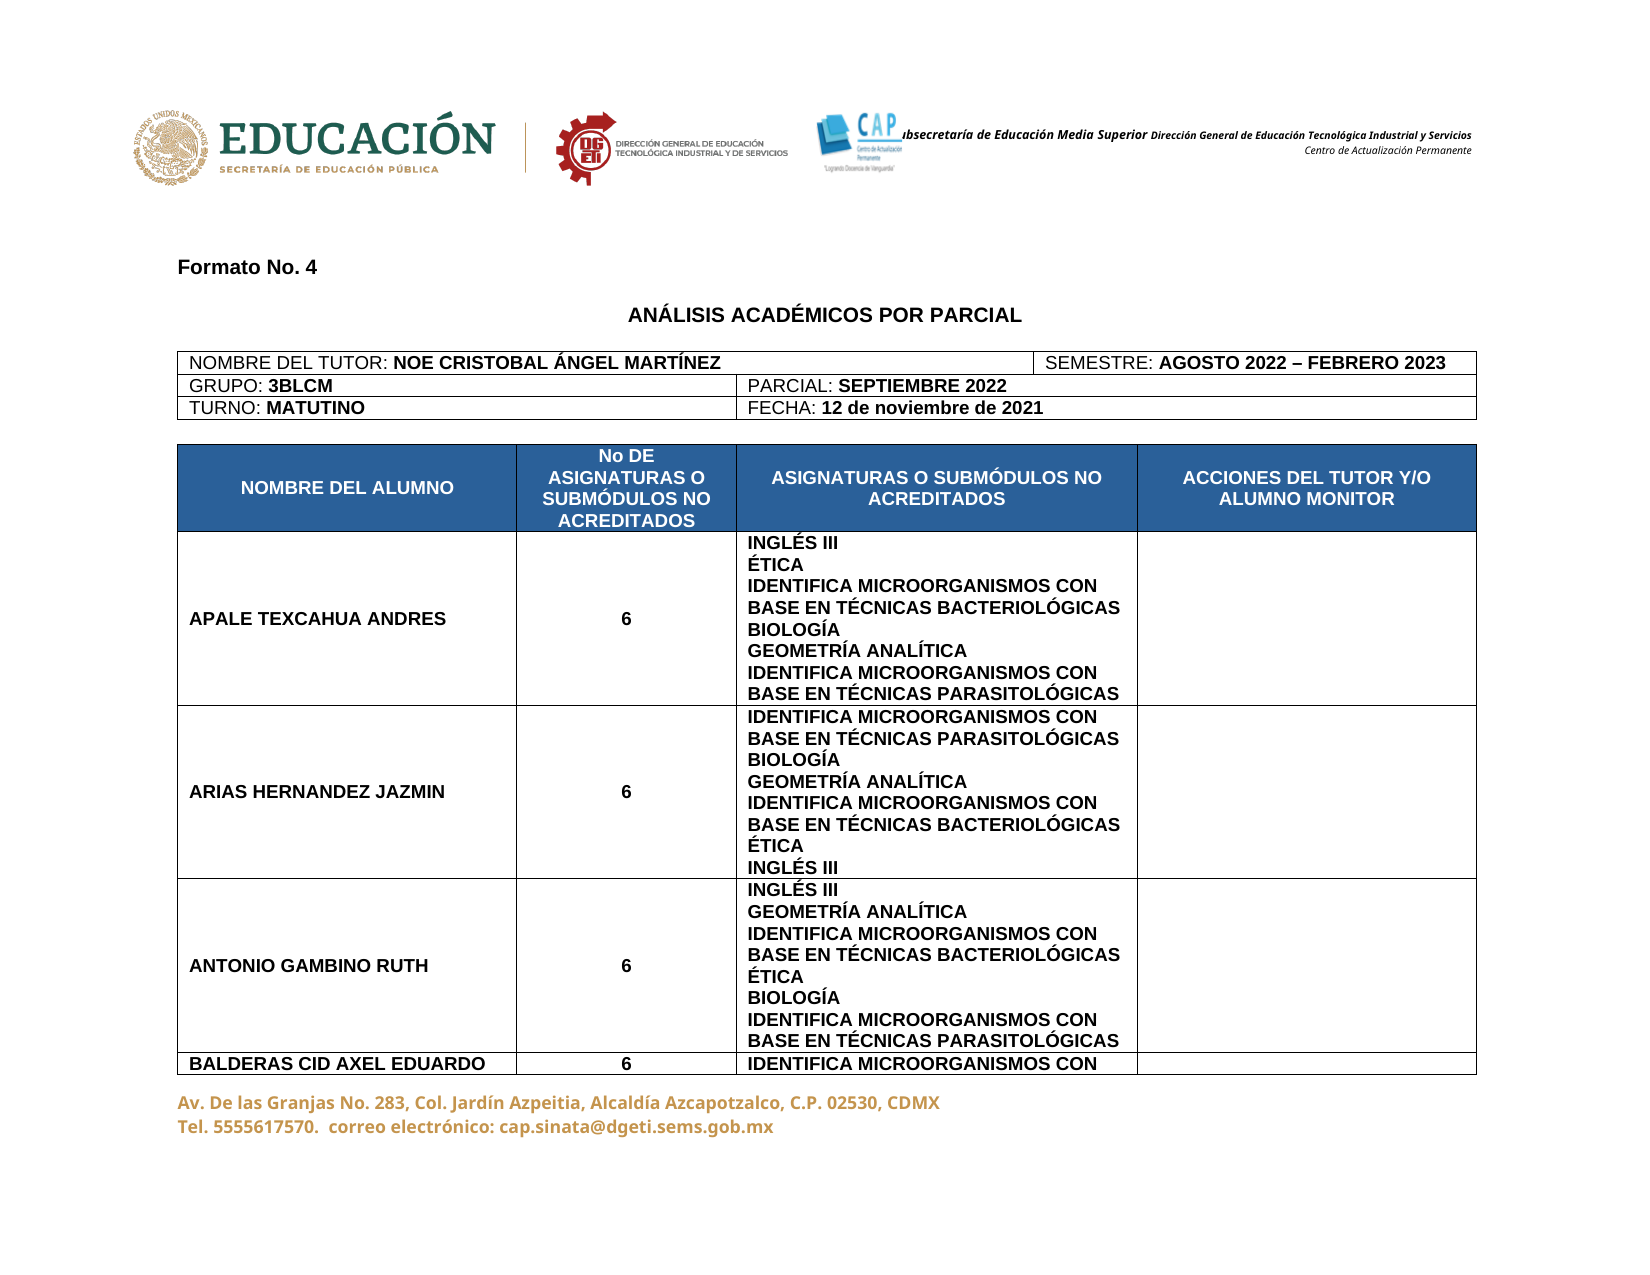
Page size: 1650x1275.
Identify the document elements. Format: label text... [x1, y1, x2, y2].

table_cell [1138, 879, 1476, 1052]
text ANÁLISIS ACADÉMICOS POR PARCIAL [177, 303, 1473, 327]
table_header NOMBRE DEL TUTOR: NOE CRISTOBAL ÁNGEL MARTÍNEZ [178, 352, 1033, 374]
table_cell [1138, 706, 1476, 878]
picture [126, 106, 795, 193]
table_cell [1138, 532, 1476, 705]
table_cell ANTONIO GAMBINO RUTH [178, 879, 516, 1052]
picture [814, 106, 902, 175]
table_cell 6 [517, 1053, 736, 1074]
table_header ASIGNATURAS O SUBMÓDULOS NO ACREDITADOS [737, 445, 1137, 531]
table_cell [1138, 1053, 1476, 1074]
table_cell 6 [517, 879, 736, 1052]
table_cell BALDERAS CID AXEL EDUARDO [178, 1053, 516, 1074]
text Formato No. 4 [177, 255, 1473, 279]
table_cell APALE TEXCAHUA ANDRES [178, 532, 516, 705]
table_cell 6 [517, 706, 736, 878]
table_header NOMBRE DEL ALUMNO [178, 445, 516, 531]
table_cell GRUPO: 3BLCM [178, 375, 736, 396]
table_cell INGLÉS III GEOMETRÍA ANALÍTICA IDENTIFICA MICROORGANISMOS CON BASE EN TÉCNICAS BACTERIOLÓGICAS ÉTICA BIOLOGÍA IDENTIFICA MICROORGANISMOS CON BASE EN TÉCNICAS PARASITOLÓGICAS [737, 879, 1137, 1052]
table_cell 6 [517, 532, 736, 705]
table_cell IDENTIFICA MICROORGANISMOS CON BASE EN TÉCNICAS PARASITOLÓGICAS BIOLOGÍA GEOMETRÍA ANALÍTICA IDENTIFICA MICROORGANISMOS CON BASE EN TÉCNICAS BACTERIOLÓGICAS ÉTICA INGLÉS III [737, 706, 1137, 878]
table_cell PARCIAL: SEPTIEMBRE 2022 [737, 375, 1476, 396]
table_header No DE ASIGNATURAS O SUBMÓDULOS NO ACREDITADOS [517, 445, 736, 531]
table_cell TURNO: MATUTINO [178, 397, 736, 419]
table_cell FECHA: 12 de noviembre de 2021 [737, 397, 1476, 419]
table_header SEMESTRE: AGOSTO 2022 – FEBRERO 2023 [1034, 352, 1476, 374]
table_cell INGLÉS III ÉTICA IDENTIFICA MICROORGANISMOS CON BASE EN TÉCNICAS BACTERIOLÓGICAS BIOLOGÍA GEOMETRÍA ANALÍTICA IDENTIFICA MICROORGANISMOS CON BASE EN TÉCNICAS PARASITOLÓGICAS [737, 532, 1137, 705]
table_header ACCIONES DEL TUTOR Y/O ALUMNO MONITOR [1138, 445, 1476, 531]
table_cell ARIAS HERNANDEZ JAZMIN [178, 706, 516, 878]
